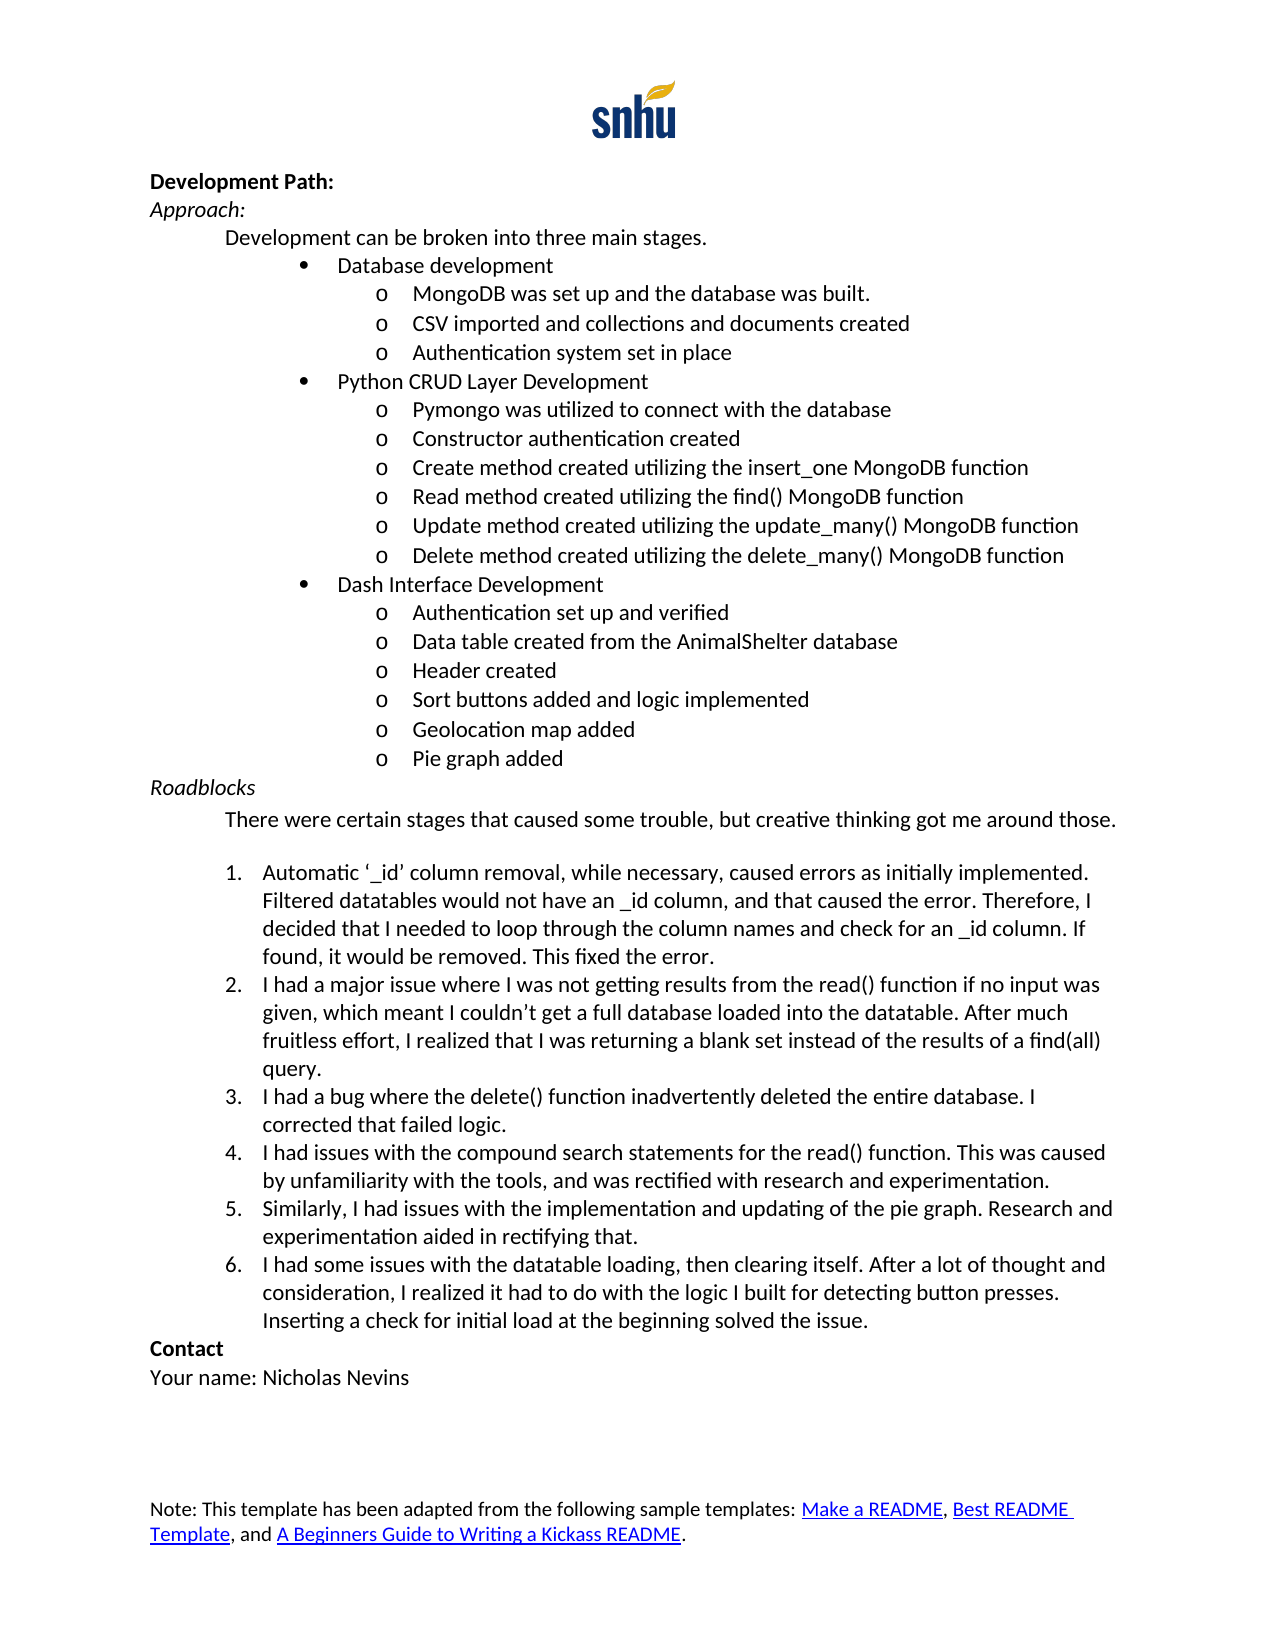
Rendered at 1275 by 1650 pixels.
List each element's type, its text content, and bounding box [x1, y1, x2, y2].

list Read method created utilizing the find() MongoDB function [375, 482, 1125, 512]
text Roadblocks [150, 773, 1125, 801]
list Similarly, I had issues with the implementation and updating of the pie graph. Research and experimentation aided in rectifying that. [225, 1194, 1125, 1251]
list Pymongo was utilized to connect with the database [375, 395, 1125, 424]
list Authentication system set in place [375, 338, 1125, 367]
text Your name: Nicholas Nevins [150, 1363, 1125, 1391]
text There were certain stages that caused some trouble, but creative thinking got me around those. [150, 805, 1125, 833]
list I had issues with the compound search statements for the read() function. This was caused by unfamiliarity with the tools, and was rectified with research and experimentation. [225, 1138, 1125, 1194]
list Dash Interface Development [300, 570, 1125, 598]
text Development Path: [150, 167, 1125, 195]
list Pie graph added [375, 744, 1125, 773]
list Automatic ‘_id’ column removal, while necessary, caused errors as initially implemented. Filtered datatables would not have an _id column, and that caused the error. Therefore, I decided that I needed to loop through the column names and check for an _id column. If found, it would be removed. This fixed the error. [225, 858, 1125, 970]
list Database development [300, 251, 1125, 279]
list CSV imported and collections and documents created [375, 309, 1125, 338]
list Create method created utilizing the insert_one MongoDB function [375, 453, 1125, 482]
list Constructor authentication created [375, 424, 1125, 453]
list MongoDB was set up and the database was built. [375, 279, 1125, 309]
list I had a major issue where I was not getting results from the read() function if no input was given, which meant I couldn’t get a full database loaded into the datatable. After much fruitless effort, I realized that I was returning a blank set instead of the results of a find(all) query. [225, 970, 1125, 1082]
text Approach: [150, 195, 1125, 223]
list Python CRUD Layer Development [300, 367, 1125, 395]
list Delete method created utilizing the delete_many() MongoDB function [375, 541, 1125, 570]
list I had some issues with the datatable loading, then clearing itself. After a lot of thought and consideration, I realized it had to do with the logic I built for detecting button presses. Inserting a check for initial load at the beginning solved the issue. [225, 1251, 1125, 1334]
list Authentication set up and verified [375, 598, 1125, 627]
list I had a bug where the delete() function inadvertently deleted the entire database. I corrected that failed logic. [225, 1082, 1125, 1138]
picture [573, 75, 702, 147]
list Header created [375, 656, 1125, 686]
list Geolocation map added [375, 715, 1125, 744]
list Update method created utilizing the update_many() MongoDB function [375, 512, 1125, 541]
list Data table created from the AnimalShelter database [375, 627, 1125, 656]
list Sort buttons added and logic implemented [375, 686, 1125, 715]
text Development can be broken into three main stages. [150, 223, 1125, 251]
subtitle Contact [150, 1334, 1125, 1363]
